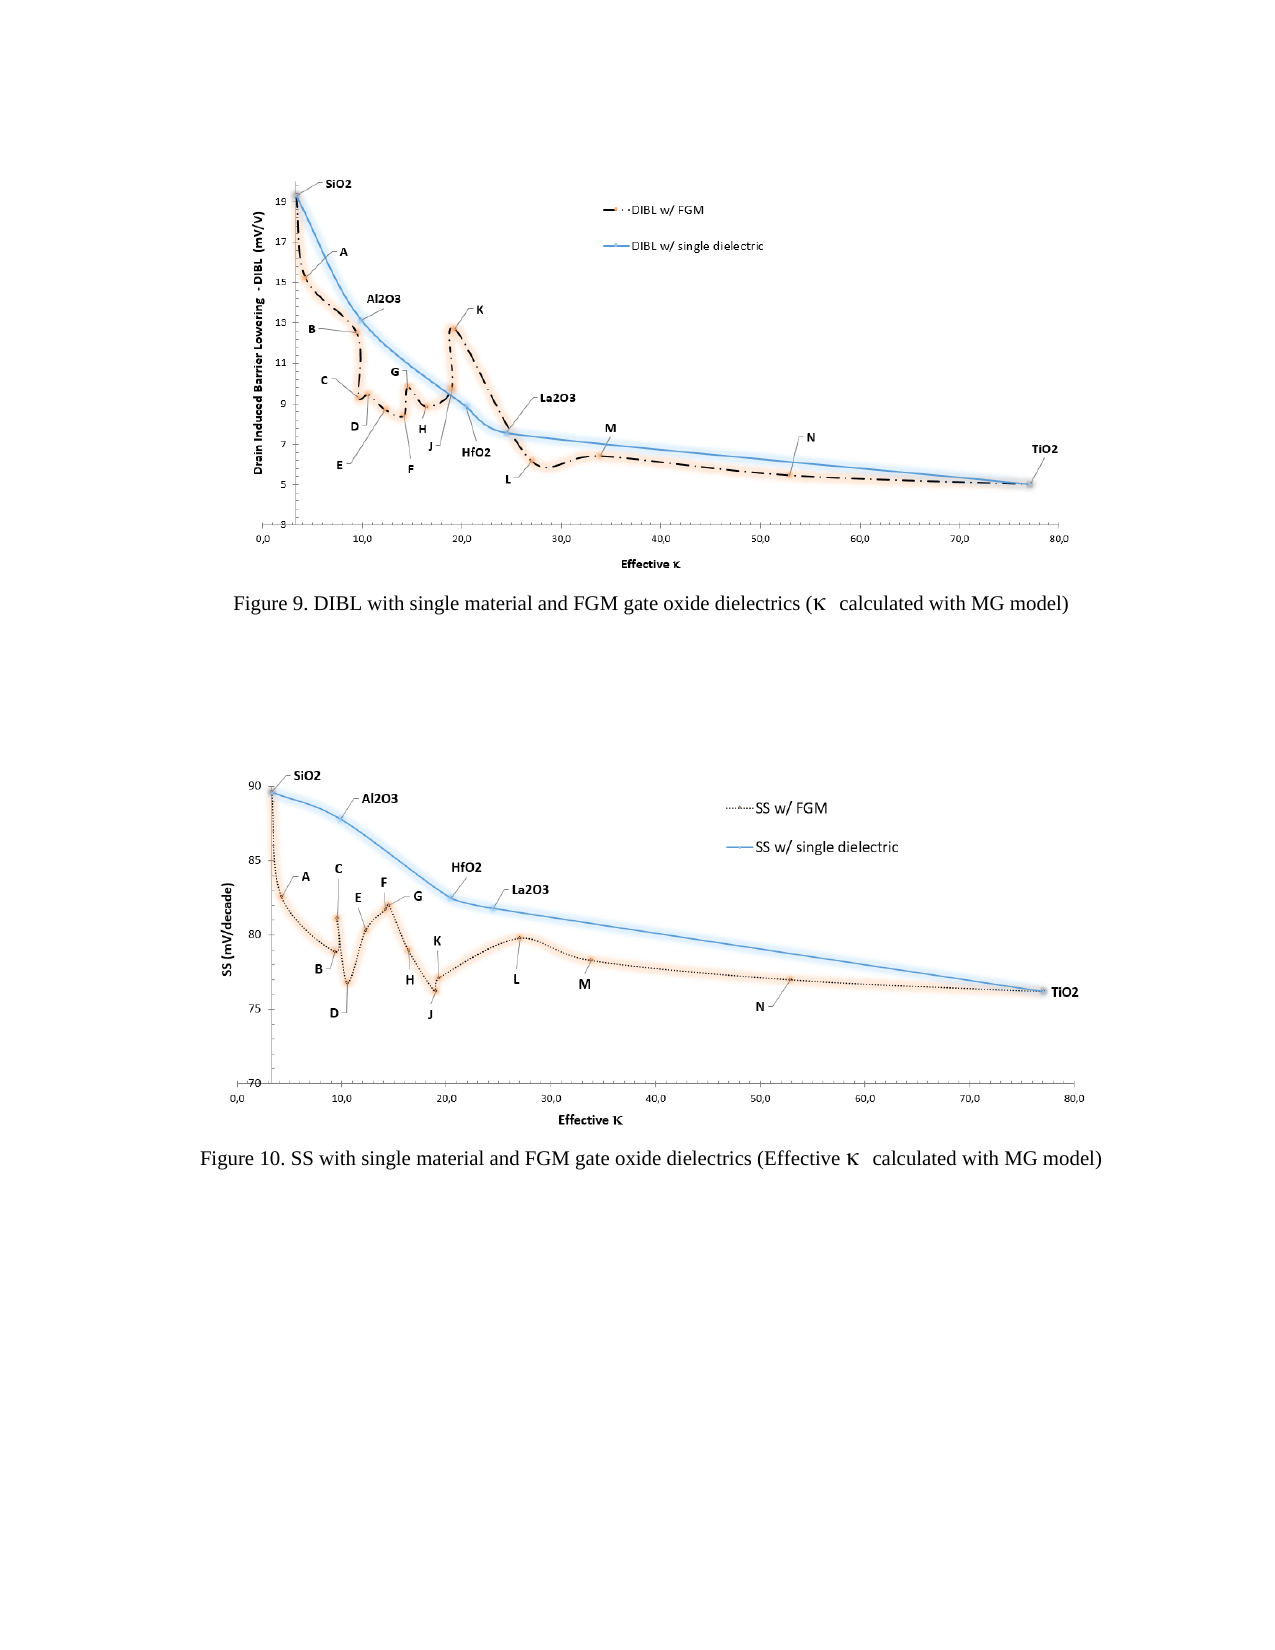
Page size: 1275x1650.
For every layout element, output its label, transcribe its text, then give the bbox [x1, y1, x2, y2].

picture [218, 150, 1084, 577]
text Figure 10. SS with single material and FGM gate oxide dielectrics (Effective calculated with MG model) [150, 1146, 1152, 1171]
picture [197, 743, 1105, 1132]
text Figure 9. DIBL with single material and FGM gate oxide dielectrics (calculated with MG model) [150, 591, 1152, 616]
